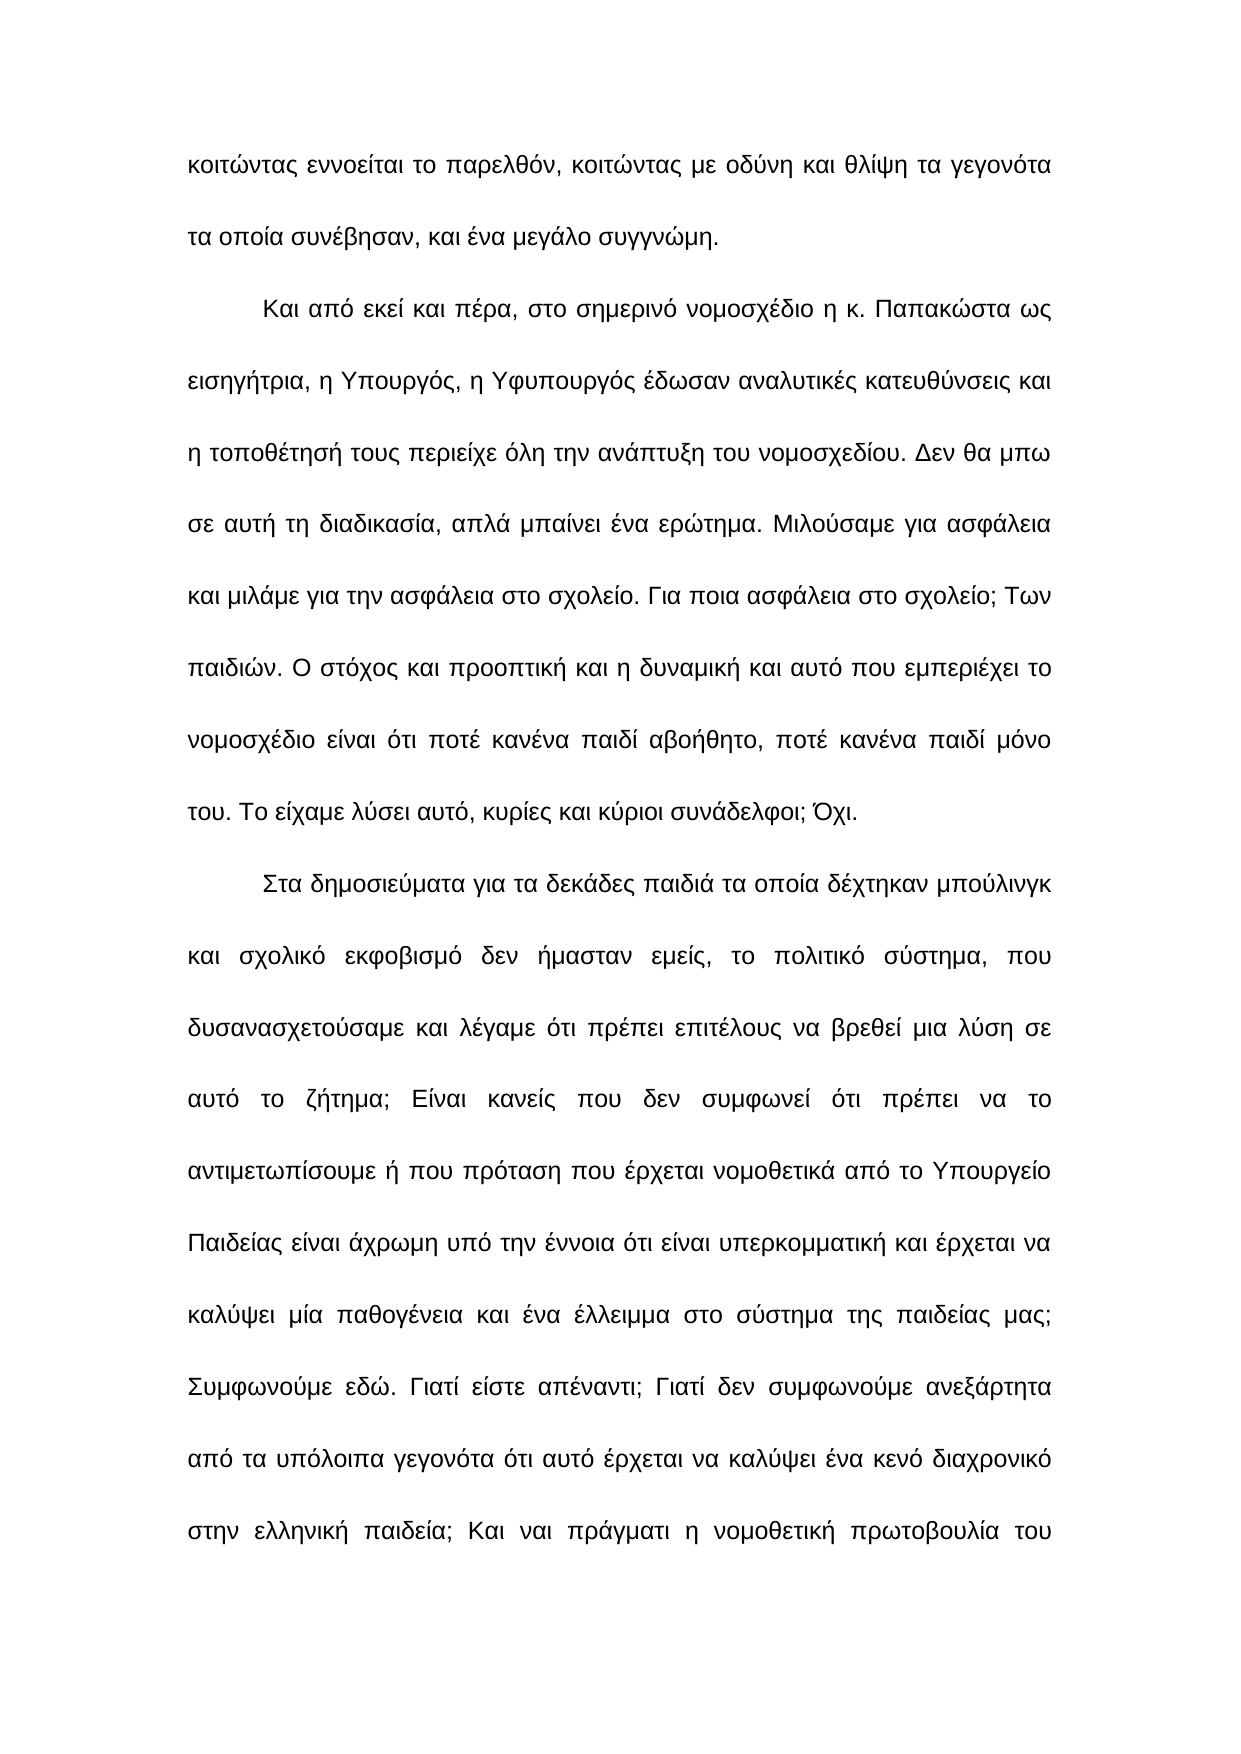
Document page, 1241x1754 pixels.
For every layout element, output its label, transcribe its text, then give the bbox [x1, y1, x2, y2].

text Και από εκεί και πέρα, στο σημερινό νομοσχέδιο η κ. Παπακώστα ως εισηγήτρια, η Υπουργός, η Υφυπουργός έδωσαν αναλυτικές κατευθύνσεις και η τοποθέτησή τους περιείχε όλη την ανάπτυξη του νομοσχεδίου. Δεν θα μπω σε αυτή τη διαδικασία, απλά μπαίνει ένα ερώτημα. Μιλούσαμε για ασφάλεια και μιλάμε για την ασφάλεια στο σχολείο. Για ποια ασφάλεια στο σχολείο; Των παιδιών. Ο στόχος και προοπτική και η δυναμική και αυτό που εμπεριέχει το νομοσχέδιο είναι ότι ποτέ κανένα παιδί αβοήθητο, ποτέ κανένα παιδί μόνο του. Το είχαμε λύσει αυτό, κυρίες και κύριοι συνάδελφοι; Όχι. [187, 294, 1053, 826]
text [187, 150, 1053, 251]
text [187, 869, 1053, 1544]
